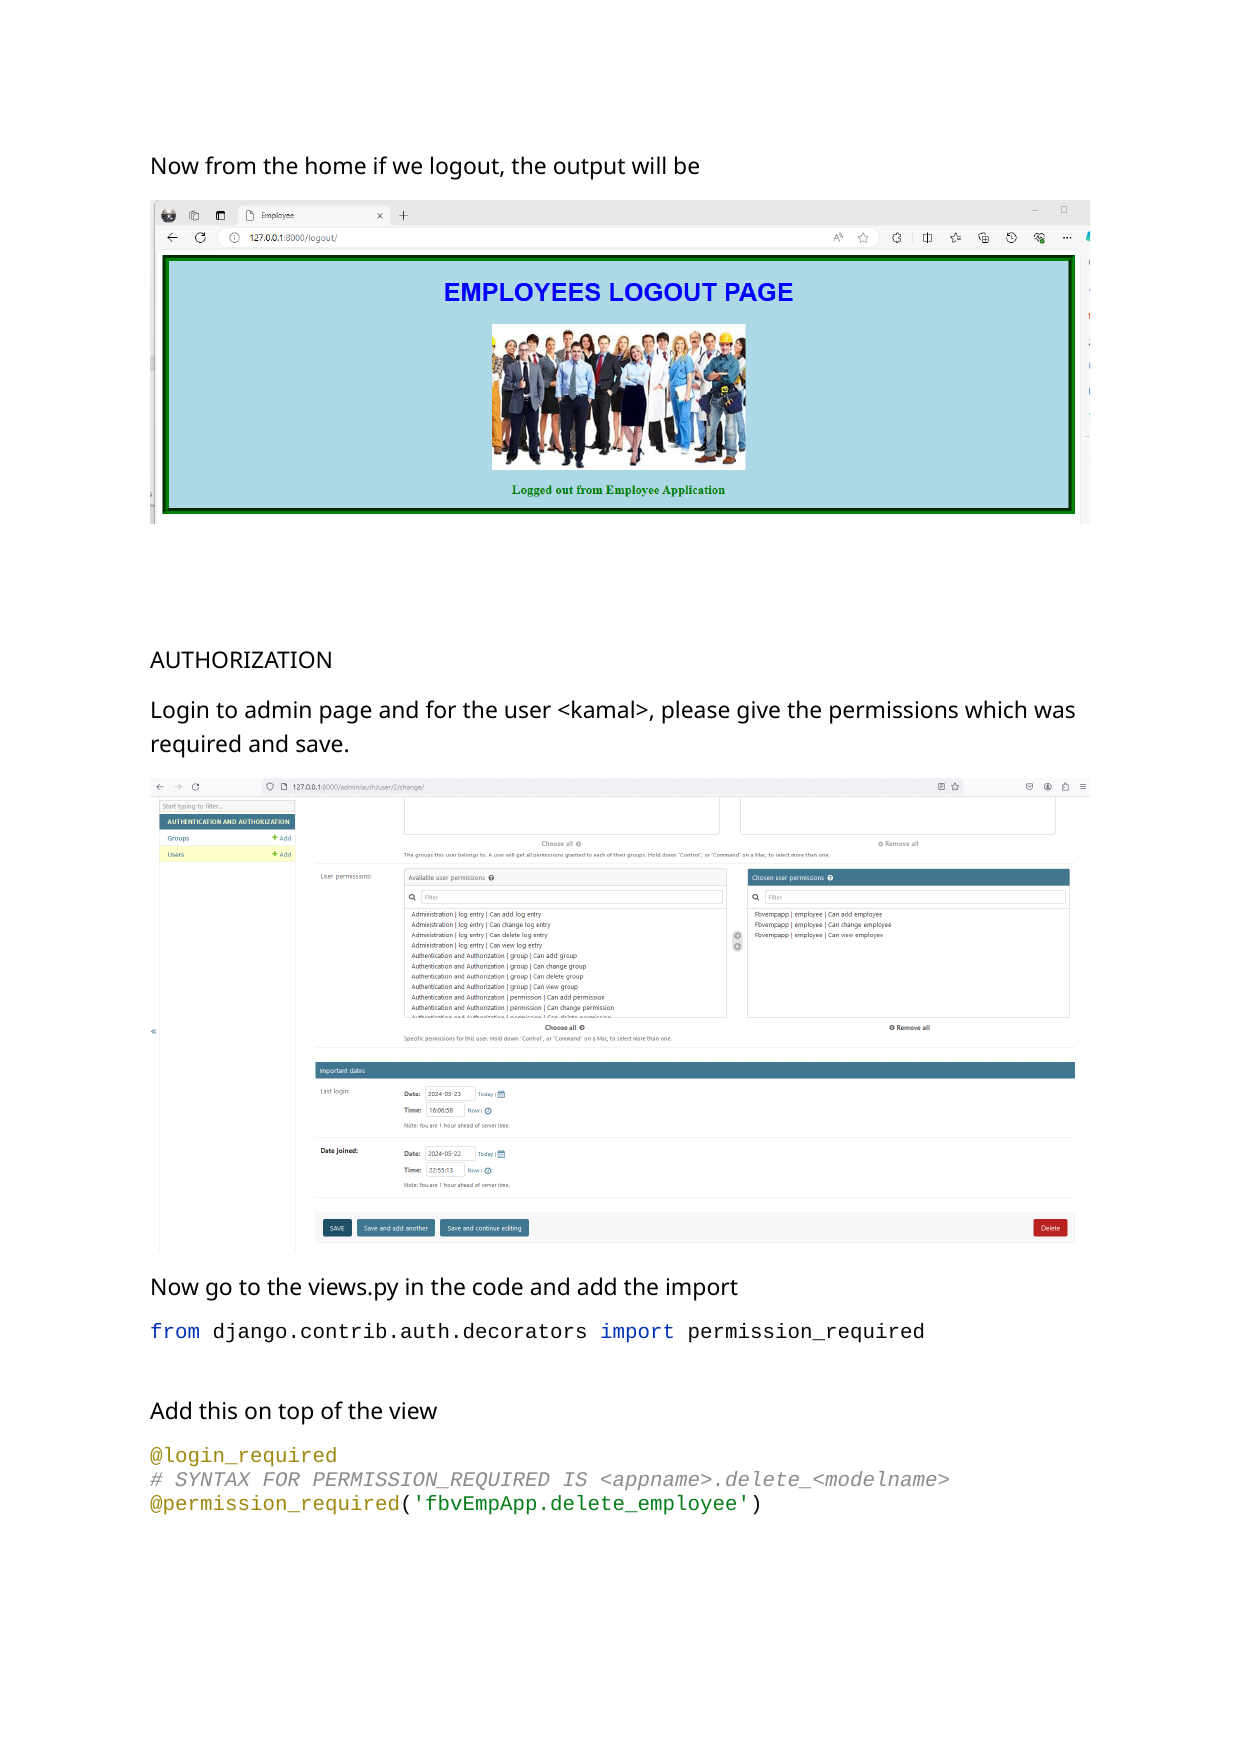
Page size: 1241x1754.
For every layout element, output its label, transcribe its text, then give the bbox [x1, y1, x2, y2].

picture [150, 778, 1091, 1252]
text Now go to the views.py in the code and add the import [150, 1271, 1090, 1302]
text Add this on top of the view [150, 1395, 1090, 1426]
text AUTHORIZATION [150, 644, 1090, 675]
text Now from the home if we logout, the output will be [150, 150, 1090, 181]
text Login to admin page and for the user <kamal>, please give the permissions which was required and save. [150, 694, 1090, 759]
text # SYNTAX FOR PERMISSION_REQUIRED IS <appname>.delete_<modelname> @permission_required('fbvEmpApp.delete_employee') [150, 1469, 1090, 1516]
text from django.contrib.auth.decorators import permission_required [150, 1321, 1090, 1344]
text @login_required [150, 1445, 1090, 1469]
picture [150, 200, 1091, 524]
